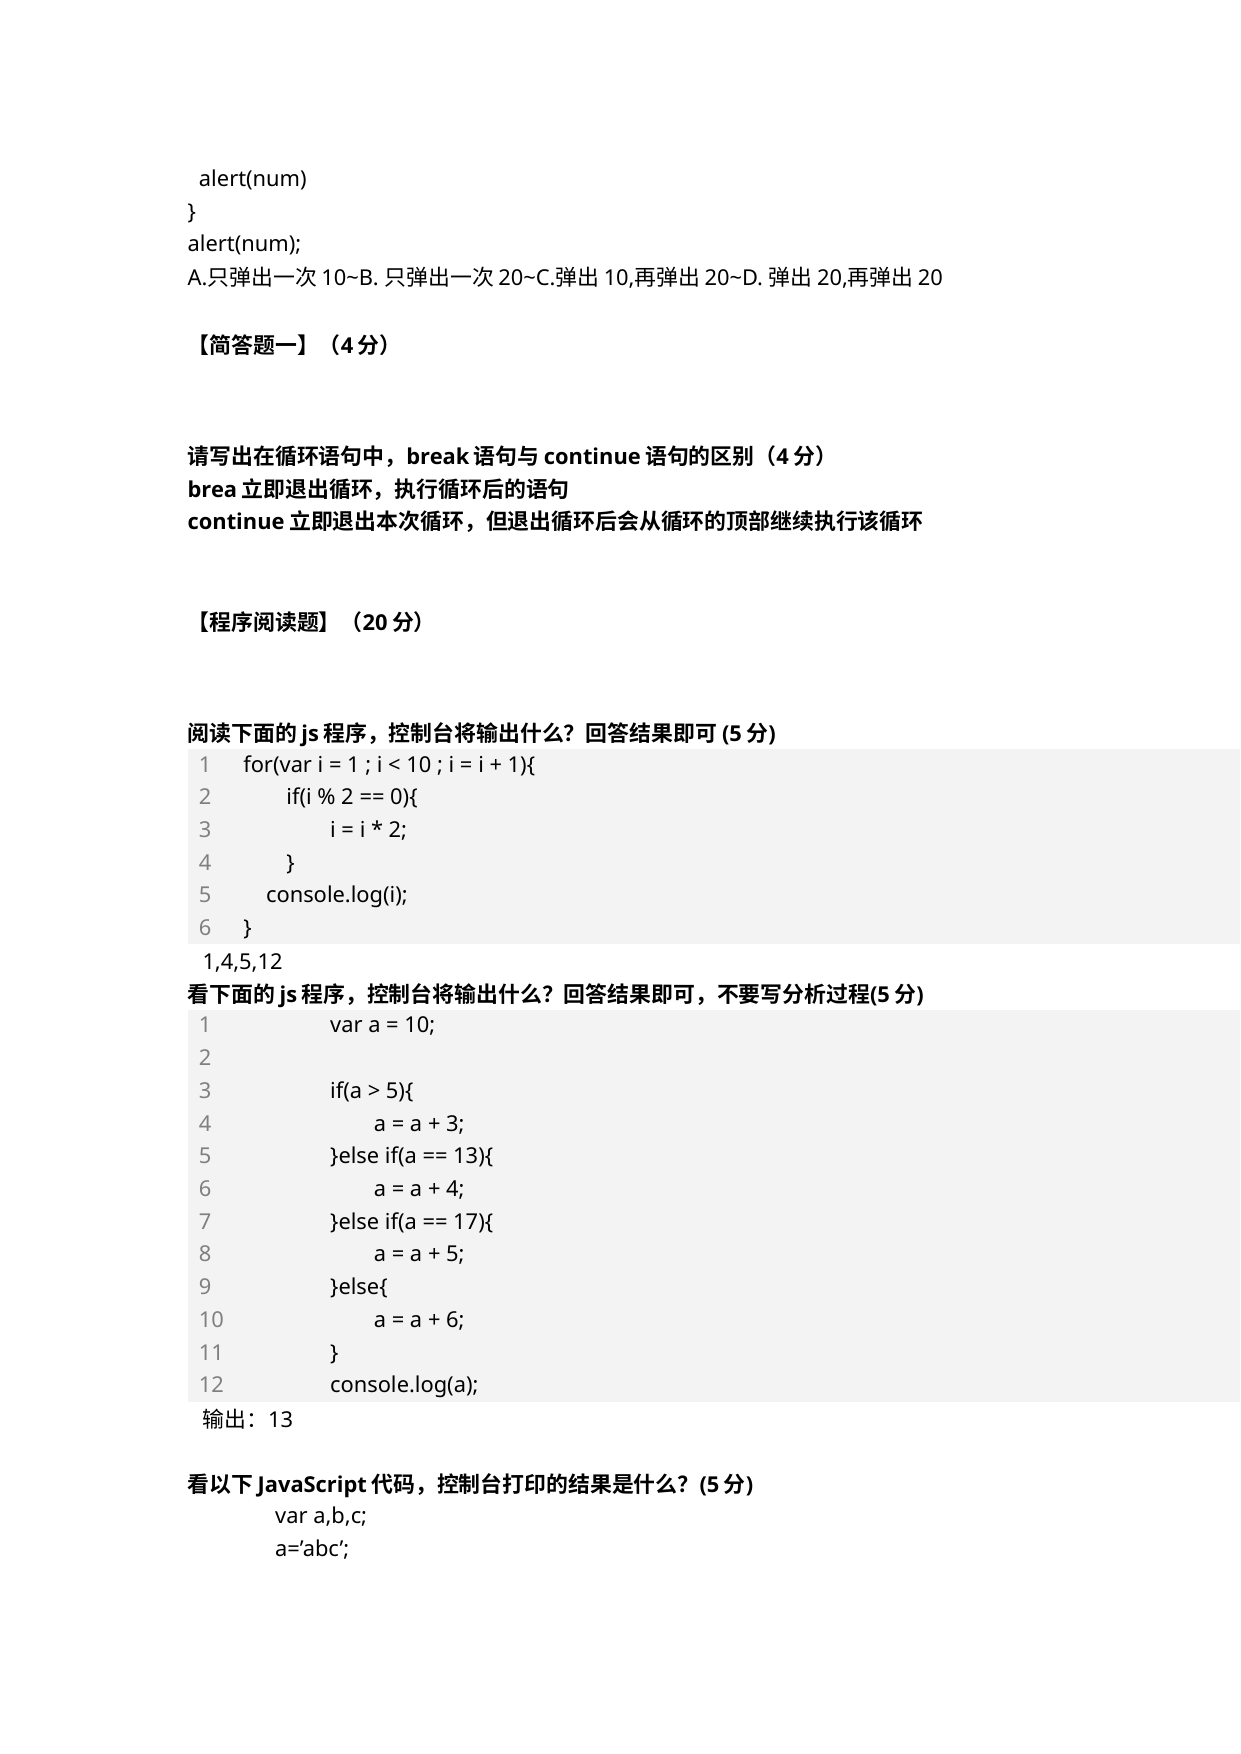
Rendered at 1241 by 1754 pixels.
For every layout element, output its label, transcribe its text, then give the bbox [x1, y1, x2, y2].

text alert(num) [187, 162, 1053, 194]
text A.只弹出一次10~B. 只弹出一次20~C.弹出10,再弹出20~D. 弹出20,再弹出20 [187, 259, 1053, 292]
text } [187, 194, 1053, 227]
text a=’abc’; [187, 1532, 1053, 1564]
text alert(num); [187, 227, 1053, 259]
text 看以下JavaScript代码，控制台打印的结果是什么？(5分) [187, 1467, 1053, 1499]
text var a,b,c; [187, 1499, 1053, 1532]
text 1,4,5,12 [202, 944, 1053, 977]
subtitle 【简答题一】（4分） [187, 327, 1053, 360]
text 阅读下面的js程序，控制台将输出什么？回答结果即可 (5分) [187, 716, 1053, 749]
text 输出：13 [202, 1402, 1053, 1434]
subtitle 【程序阅读题】（20分） [187, 604, 1053, 637]
text continue立即退出本次循环，但退出循环后会从循环的顶部继续执行该循环 [187, 504, 1053, 537]
text brea立即退出循环，执行循环后的语句 [187, 472, 1053, 504]
text 请写出在循环语句中，break语句与continue语句的区别（4分） [187, 439, 1053, 472]
table_header var a = 10; if(a > 5){ a = a + 3; }else if(a == 13){ a = a + 4; }else if(a == 17){ a = a + 5; }else{ a = a + 6; } console.log(a); [188, 1010, 1240, 1402]
text 看下面的js程序，控制台将输出什么？回答结果即可，不要写分析过程(5分) [187, 977, 1053, 1009]
table_header for(var i = 1 ; i < 10 ; i = i + 1){ if(i % 2 == 0){ i = i * 2; } console.log(i); } [188, 749, 1240, 944]
